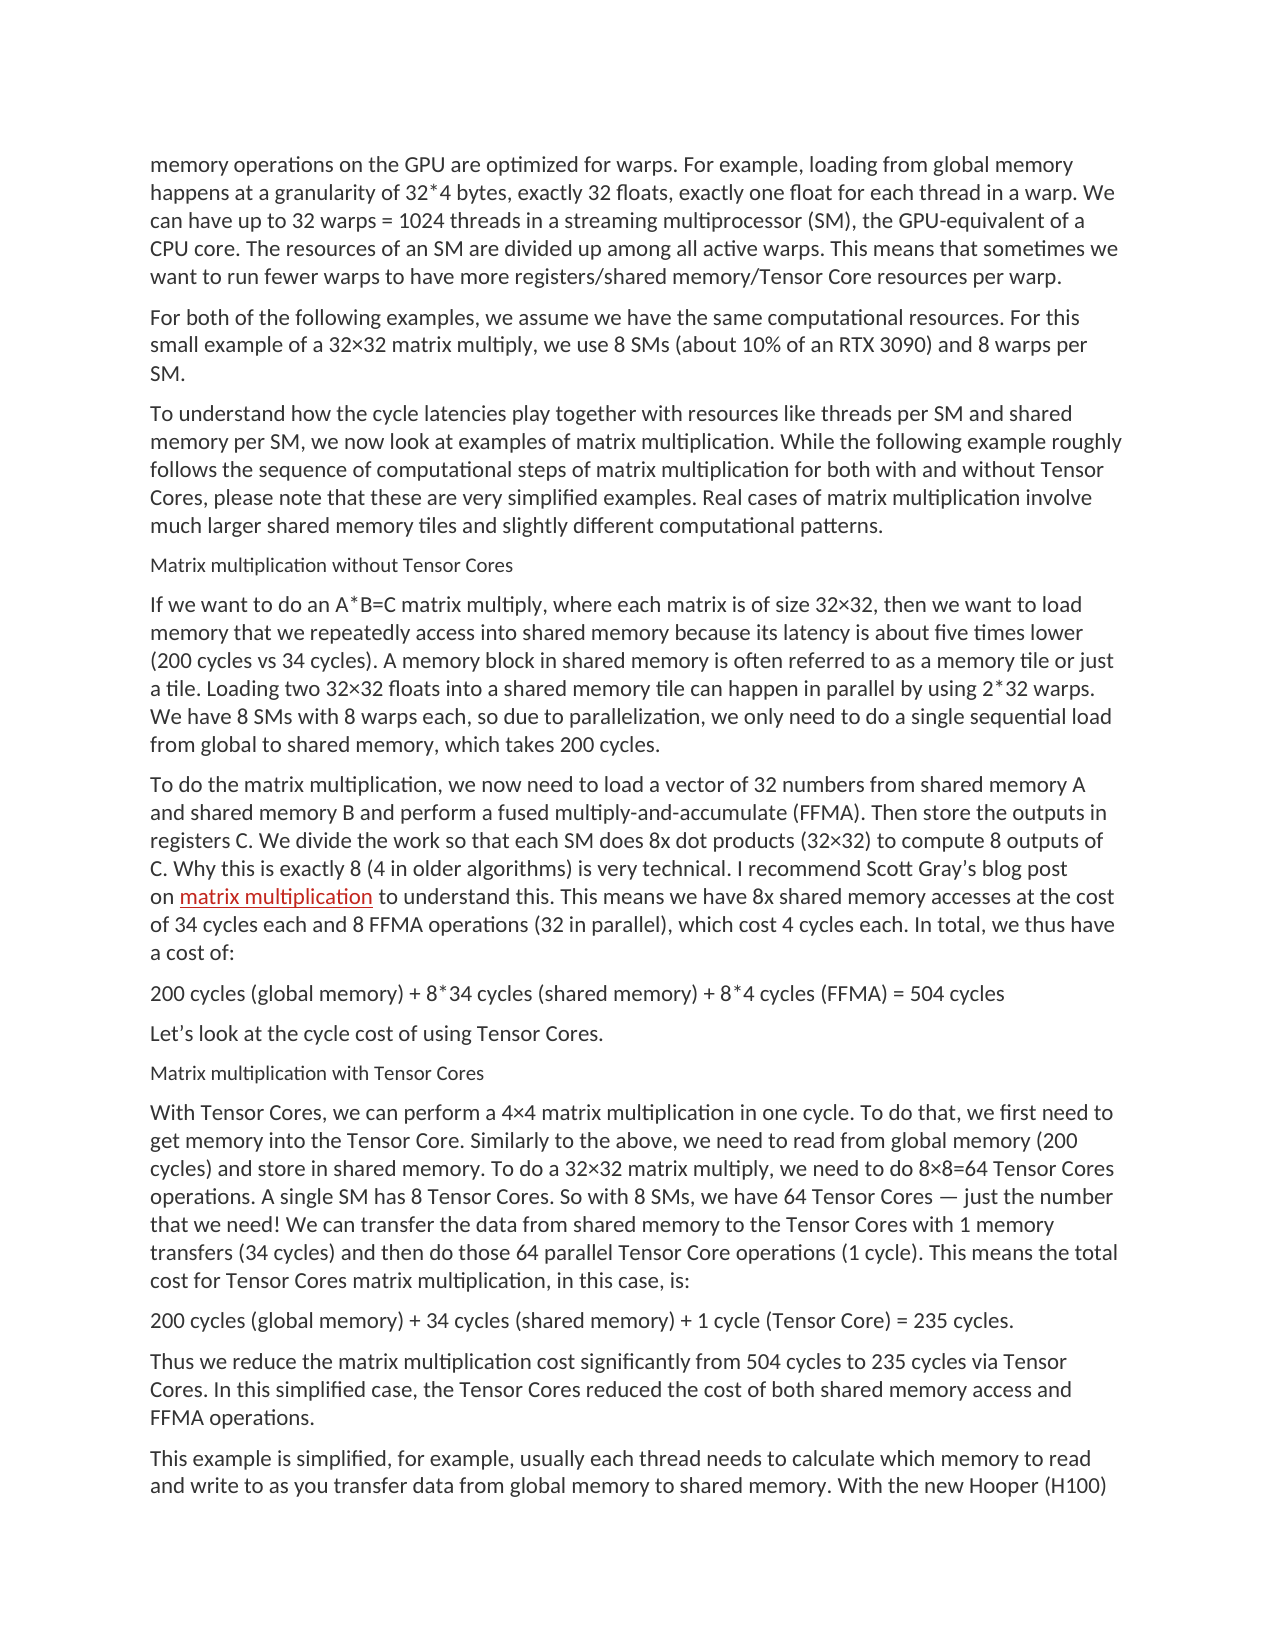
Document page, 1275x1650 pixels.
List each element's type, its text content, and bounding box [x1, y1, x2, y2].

text For both of the following examples, we assume we have the same computational resources. For this small example of a 32×32 matrix multiply, we use 8 SMs (about 10% of an RTX 3090) and 8 warps per SM. [150, 303, 1125, 387]
text Matrix multiplication with Tensor Cores [150, 1060, 1125, 1085]
text To understand how the cycle latencies play together with resources like threads per SM and shared memory per SM, we now look at examples of matrix multiplication. While the following example roughly follows the sequence of computational steps of matrix multiplication for both with and without Tensor Cores, please note that these are very simplified examples. Real cases of matrix multiplication involve much larger shared memory tiles and slightly different computational patterns. [150, 399, 1125, 539]
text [150, 1444, 1125, 1500]
text 200 cycles (global memory) + 8*34 cycles (shared memory) + 8*4 cycles (FFMA) = 504 cycles [150, 979, 1125, 1007]
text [150, 150, 1125, 290]
text 200 cycles (global memory) + 34 cycles (shared memory) + 1 cycle (Tensor Core) = 235 cycles. [150, 1307, 1125, 1334]
text If we want to do an A*B=C matrix multiply, where each matrix is of size 32×32, then we want to load memory that we repeatedly access into shared memory because its latency is about five times lower (200 cycles vs 34 cycles). A memory block in shared memory is often referred to as a memory tile or just a tile. Loading two 32×32 floats into a shared memory tile can happen in parallel by using 2*32 warps. We have 8 SMs with 8 warps each, so due to parallelization, we only need to do a single sequential load from global to shared memory, which takes 200 cycles. [150, 590, 1125, 758]
text Matrix multiplication without Tensor Cores [150, 552, 1125, 577]
text Let’s look at the cycle cost of using Tensor Cores. [150, 1019, 1125, 1047]
text Thus we reduce the matrix multiplication cost significantly from 504 cycles to 235 cycles via Tensor Cores. In this simplified case, the Tensor Cores reduced the cost of both shared memory access and FFMA operations. [150, 1347, 1125, 1431]
text To do the matrix multiplication, we now need to load a vector of 32 numbers from shared memory A and shared memory B and perform a fused multiply-and-accumulate (FFMA). Then store the outputs in registers C. We divide the work so that each SM does 8x dot products (32×32) to compute 8 outputs of C. Why this is exactly 8 (4 in older algorithms) is very technical. I recommend Scott Gray’s blog post on matrix multiplication to understand this. This means we have 8x shared memory accesses at the cost of 34 cycles each and 8 FFMA operations (32 in parallel), which cost 4 cycles each. In total, we thus have a cost of: [150, 770, 1125, 966]
text With Tensor Cores, we can perform a 4×4 matrix multiplication in one cycle. To do that, we first need to get memory into the Tensor Core. Similarly to the above, we need to read from global memory (200 cycles) and store in shared memory. To do a 32×32 matrix multiply, we need to do 8×8=64 Tensor Cores operations. A single SM has 8 Tensor Cores. So with 8 SMs, we have 64 Tensor Cores — just the number that we need! We can transfer the data from shared memory to the Tensor Cores with 1 memory transfers (34 cycles) and then do those 64 parallel Tensor Core operations (1 cycle). This means the total cost for Tensor Cores matrix multiplication, in this case, is: [150, 1098, 1125, 1294]
